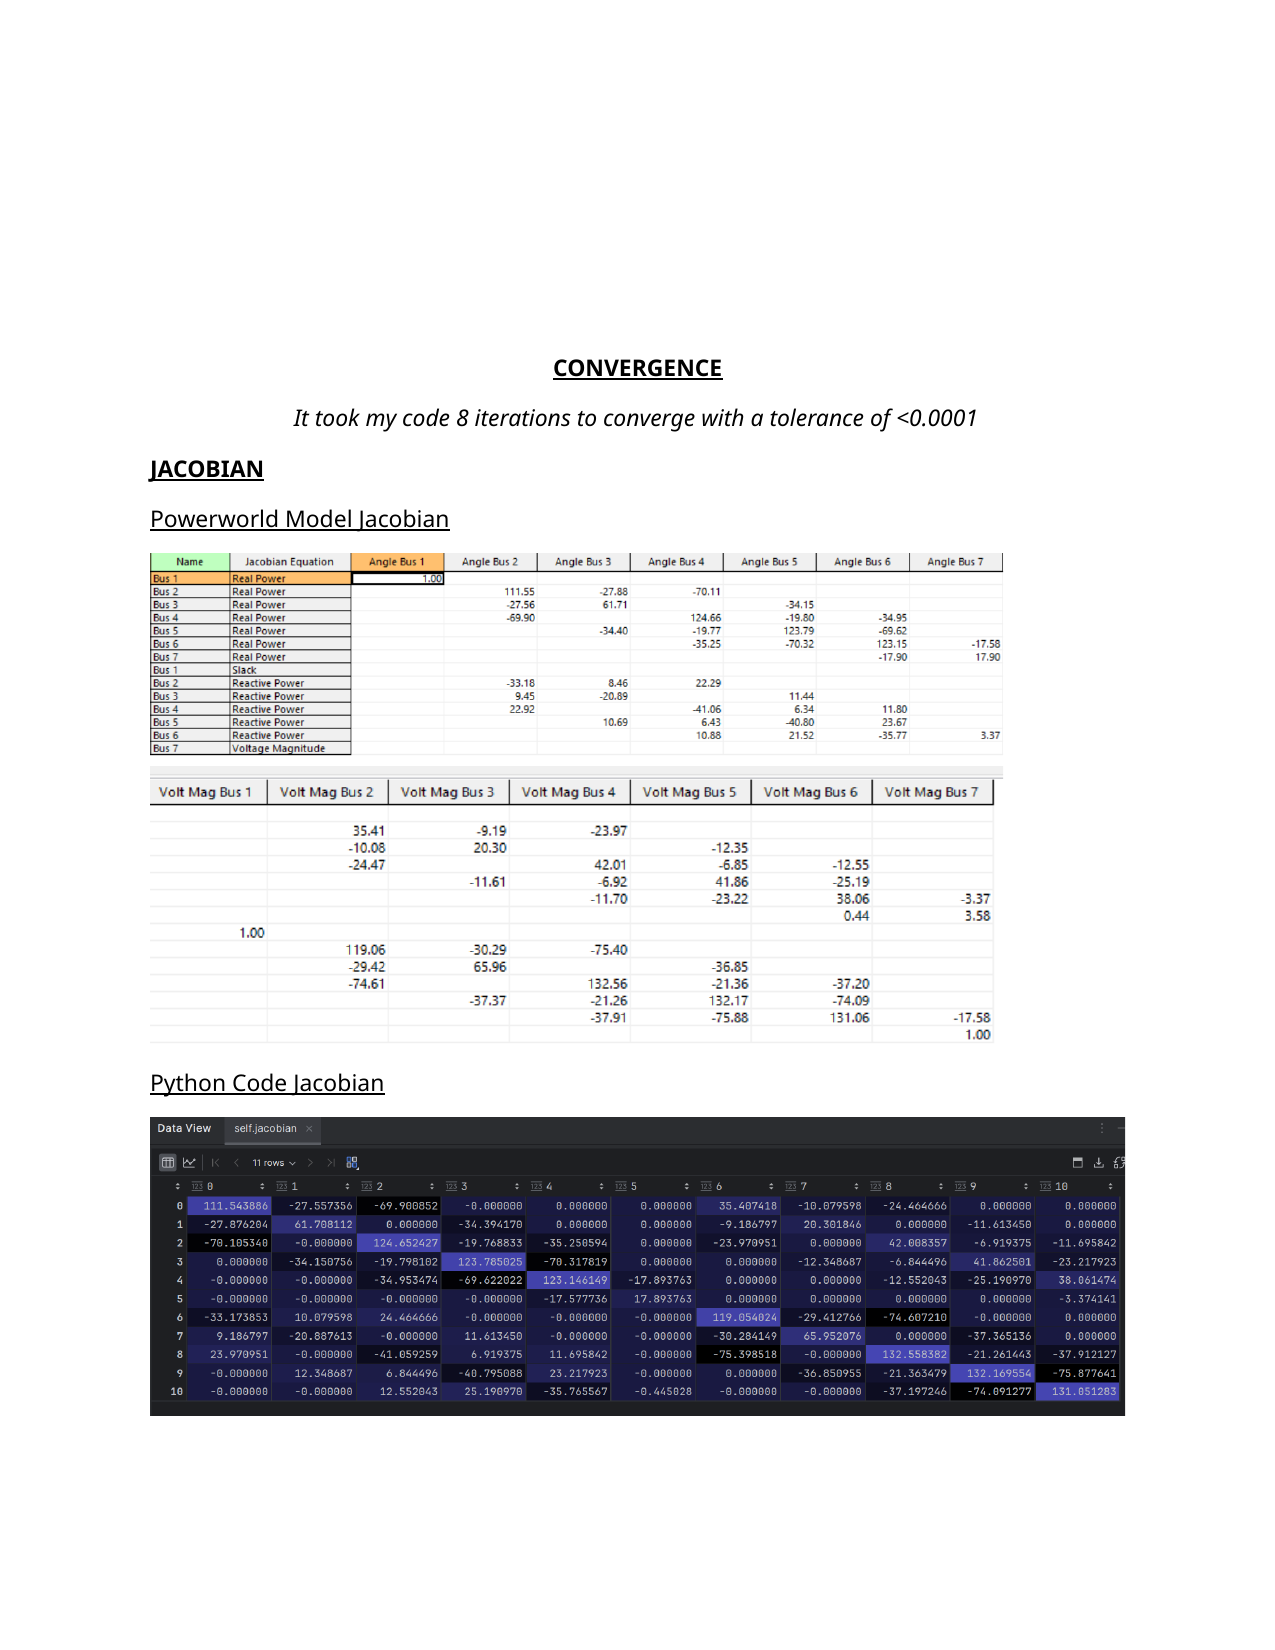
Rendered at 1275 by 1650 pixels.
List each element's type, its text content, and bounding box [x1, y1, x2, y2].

picture [150, 553, 1004, 765]
picture [150, 1117, 1125, 1416]
text JACOBIAN [150, 452, 1125, 484]
picture [150, 766, 1004, 1048]
text Powerworld Model Jacobian [150, 503, 1125, 534]
text Python Code Jacobian [150, 1067, 1125, 1098]
text It took my code 8 iterations to converge with a tolerance of <0.0001 [150, 402, 1125, 433]
text CONVERGENCE [150, 352, 1125, 383]
